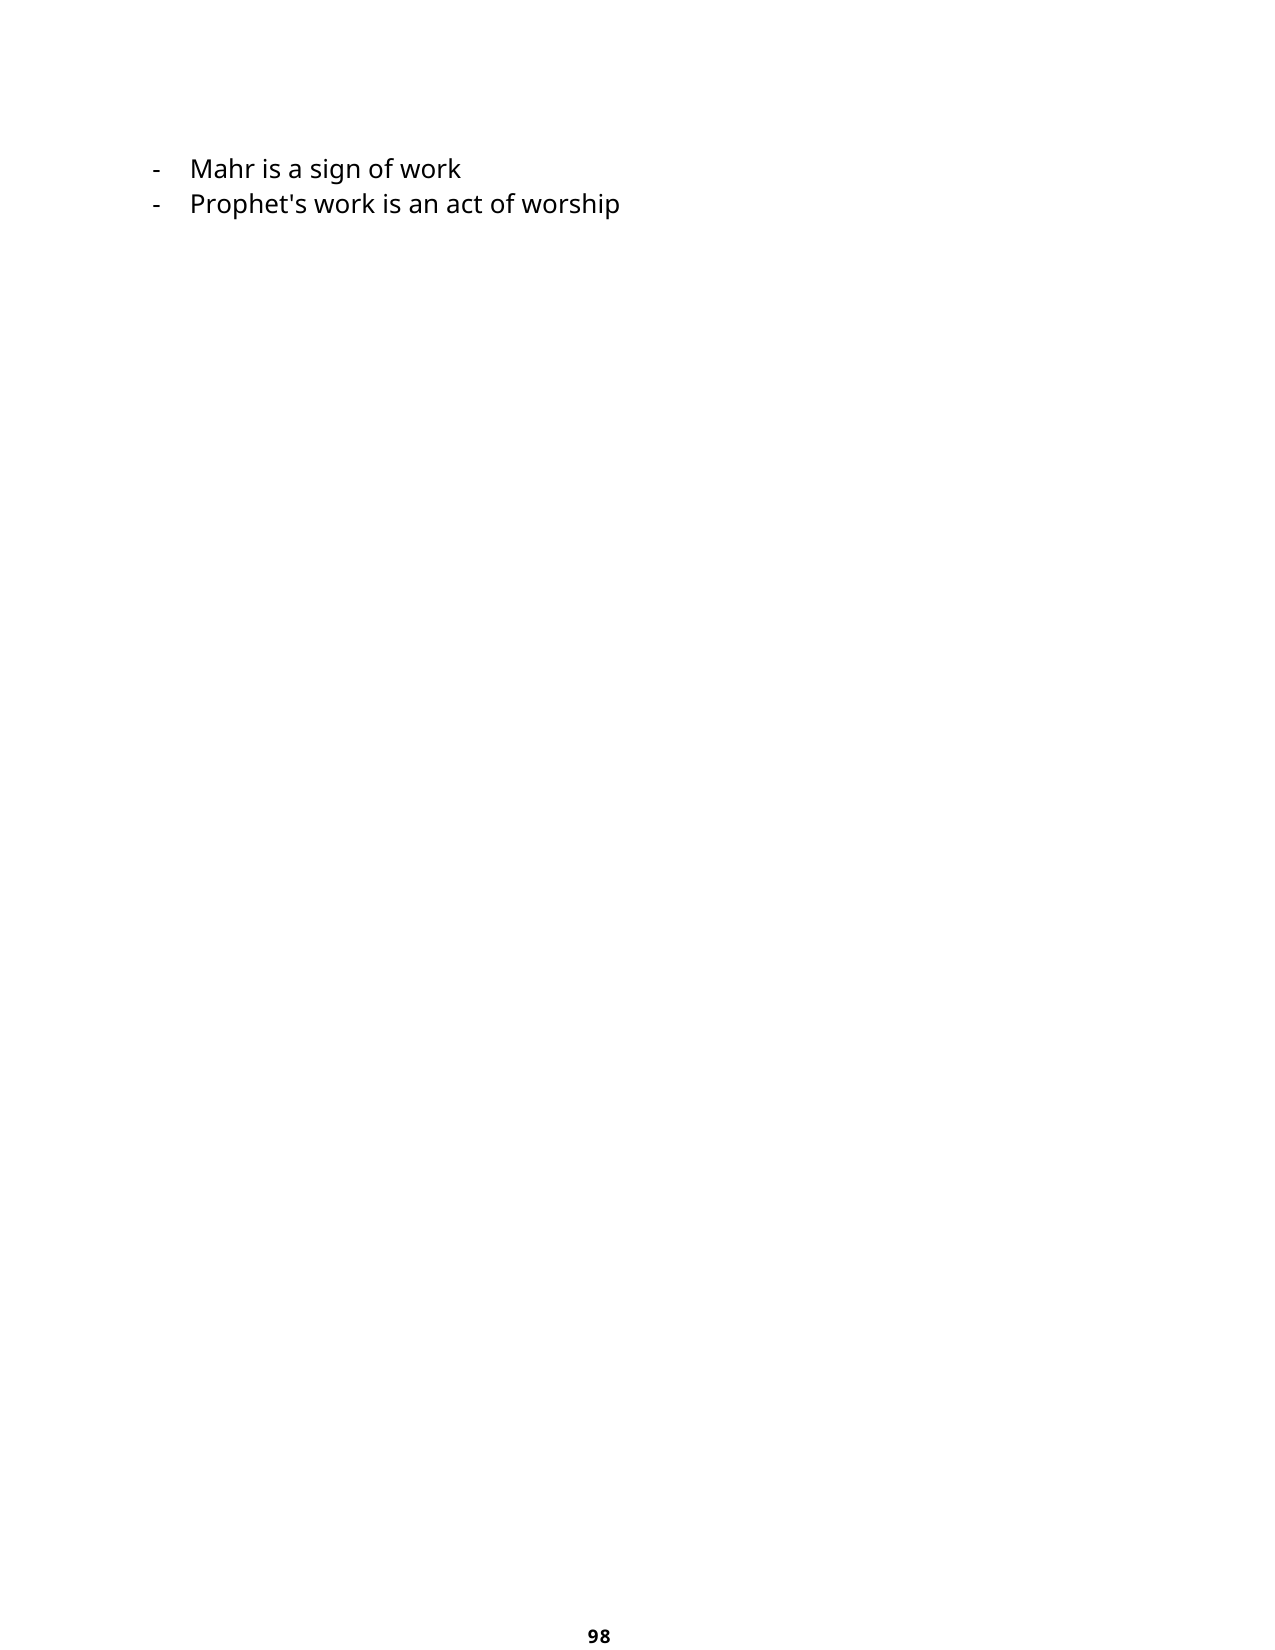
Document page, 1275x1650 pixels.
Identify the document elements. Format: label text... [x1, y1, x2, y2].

list Mahr is a sign of work [152, 150, 1125, 186]
list Prophet's work is an act of worship [152, 186, 1125, 221]
